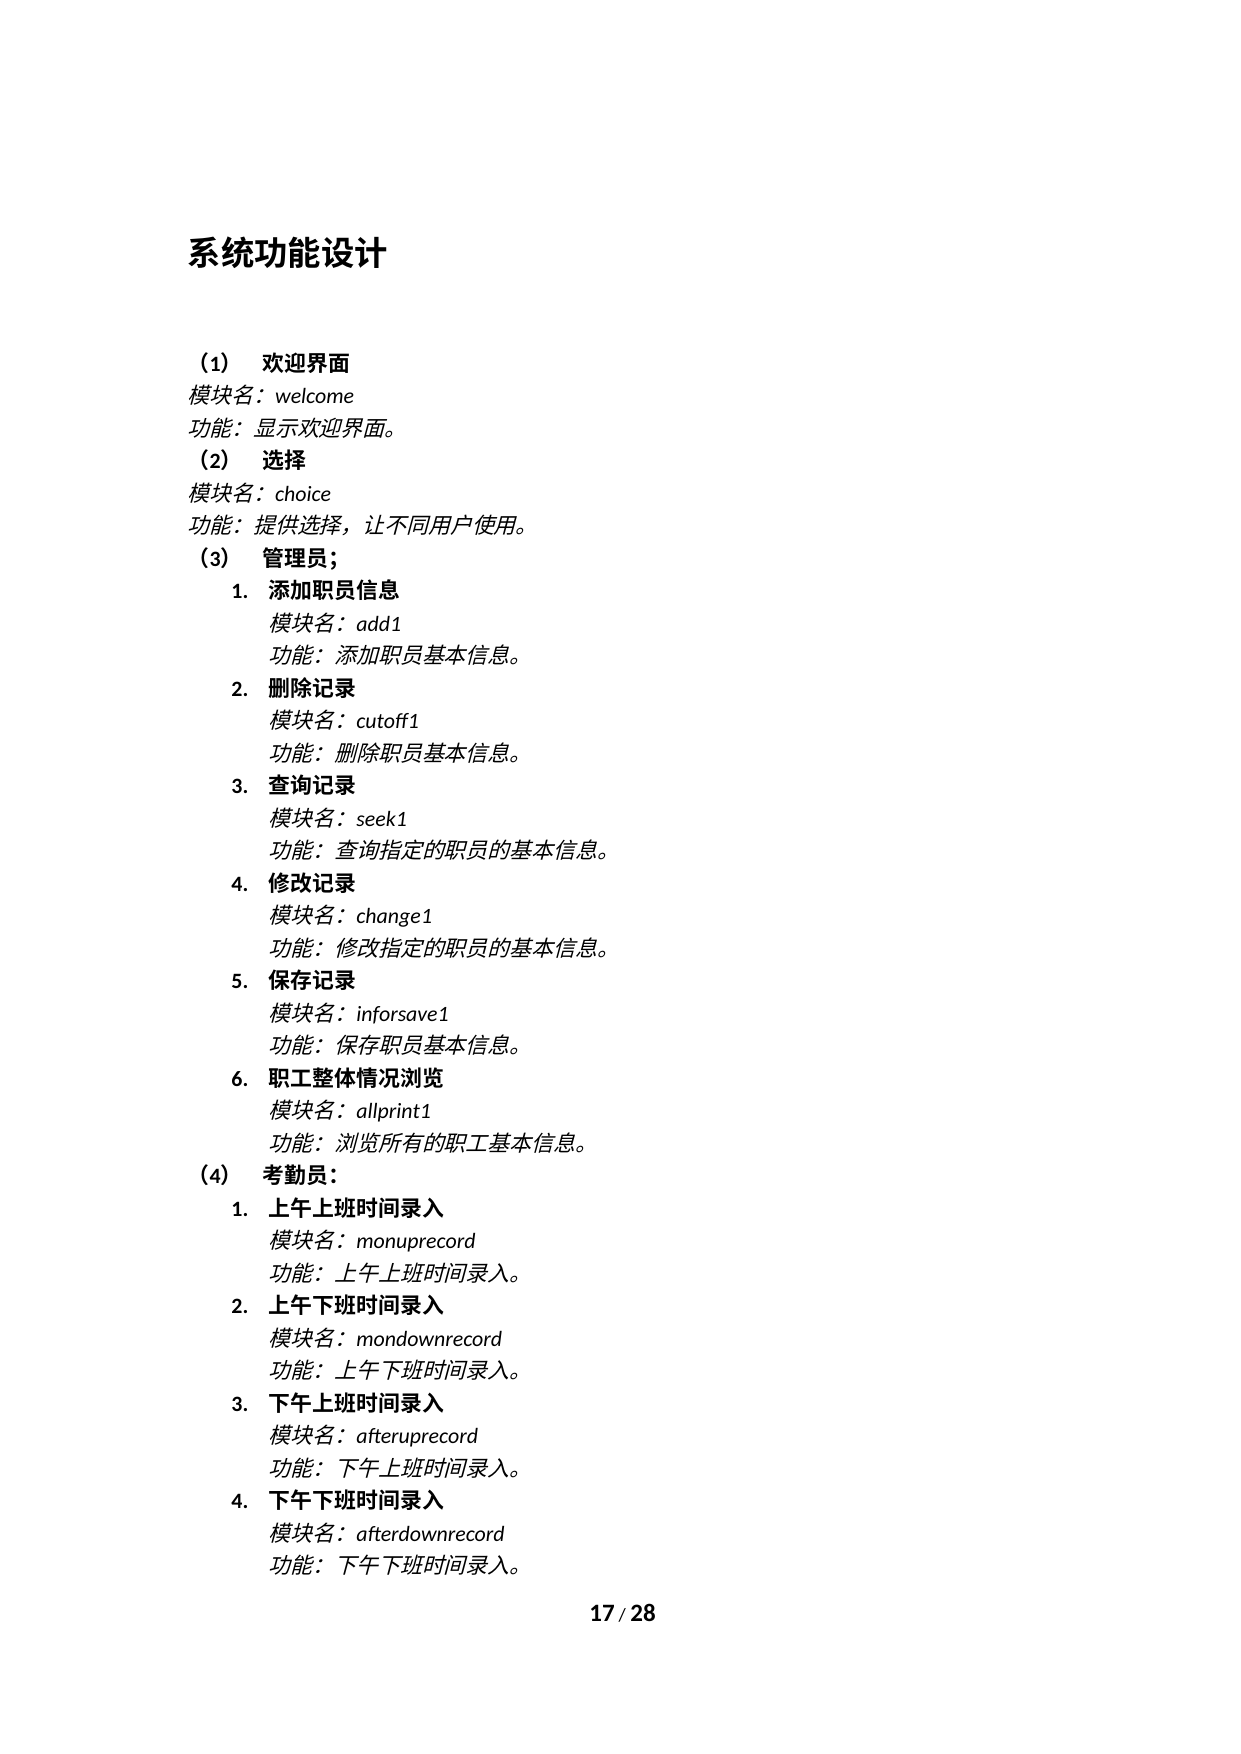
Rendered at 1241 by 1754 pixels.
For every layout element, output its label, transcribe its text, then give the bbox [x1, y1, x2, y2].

list 查询记录 [231, 768, 1053, 800]
list 修改记录 [231, 865, 1053, 898]
list 添加职员信息 [231, 573, 1053, 605]
text 功能：上午上班时间录入。 [269, 1255, 1053, 1288]
list 欢迎界面 [187, 345, 1053, 378]
list 上午下班时间录入 [231, 1288, 1053, 1320]
list 下午上班时间录入 [231, 1385, 1053, 1418]
text 功能：修改指定的职员的基本信息。 [269, 930, 1053, 963]
list 上午上班时间录入 [231, 1190, 1053, 1223]
text 功能：浏览所有的职工基本信息。 [269, 1125, 1053, 1158]
list 删除记录 [231, 670, 1053, 703]
text 功能：提供选择，让不同用户使用。 [187, 508, 1053, 540]
text 功能：添加职员基本信息。 [269, 638, 1053, 670]
list 职工整体情况浏览 [231, 1060, 1053, 1093]
text 功能：上午下班时间录入。 [269, 1353, 1053, 1385]
list 下午下班时间录入 [231, 1483, 1053, 1515]
text 模块名：afterdownrecord [269, 1515, 1053, 1548]
text 模块名：afteruprecord [269, 1418, 1053, 1450]
text 模块名：allprint1 [269, 1093, 1053, 1125]
list 保存记录 [231, 963, 1053, 995]
text 功能：查询指定的职员的基本信息。 [269, 833, 1053, 865]
text 模块名：cutoff1 [269, 703, 1053, 735]
text 功能：显示欢迎界面。 [187, 410, 1053, 443]
subtitle 系统功能设计 [187, 218, 1053, 283]
text 功能：下午下班时间录入。 [269, 1548, 1053, 1580]
text 模块名：seek1 [269, 800, 1053, 833]
text 功能：下午上班时间录入。 [269, 1450, 1053, 1483]
list 管理员； [187, 540, 1053, 573]
text 模块名：add1 [269, 605, 1053, 638]
list 选择 [187, 443, 1053, 475]
text 模块名：inforsave1 [269, 995, 1053, 1028]
text 模块名：change1 [269, 898, 1053, 930]
text 模块名：monuprecord [269, 1223, 1053, 1255]
text 功能：保存职员基本信息。 [269, 1028, 1053, 1060]
text 功能：删除职员基本信息。 [269, 735, 1053, 768]
text 模块名：choice [187, 475, 1053, 508]
list 考勤员： [187, 1158, 1053, 1190]
text 模块名：mondownrecord [269, 1320, 1053, 1353]
text 模块名：welcome [187, 378, 1053, 410]
